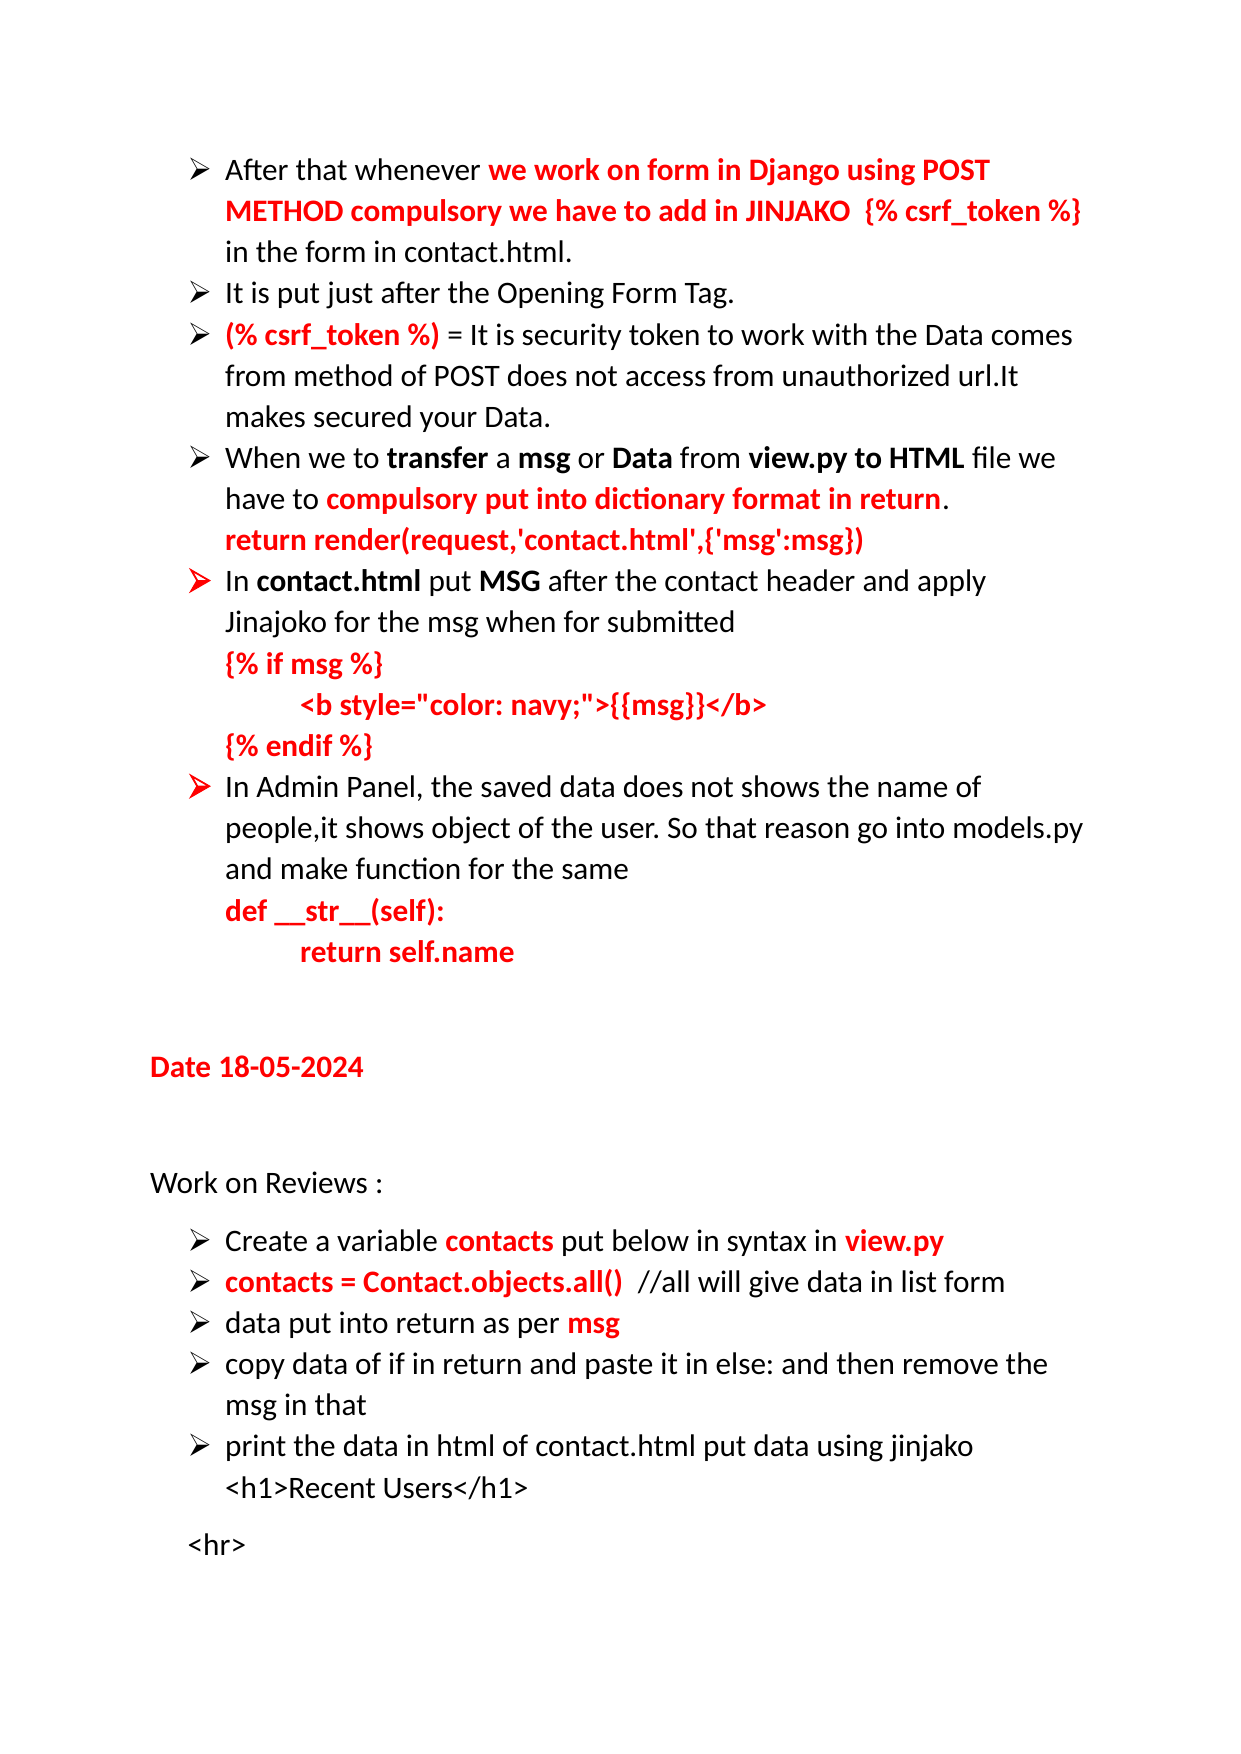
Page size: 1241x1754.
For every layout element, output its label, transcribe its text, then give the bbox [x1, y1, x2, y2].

list Create a variable contacts put below in syntax in view.py [187, 1221, 1090, 1259]
list (% csrf_token %) = It is security token to work with the Data comes from method of POST does not access from unauthorized url.It makes secured your Data. [187, 314, 1090, 435]
list contacts = Contact.objects.all() //all will give data in list form [187, 1262, 1090, 1300]
list print the data in html of contact.html put data using jinjako <h1>Recent Users</h1> [187, 1427, 1090, 1506]
text <hr> [187, 1526, 1090, 1564]
list When we to transfer a msg or Data from view.py to HTML file we have to compulsory put into dictionary format in return. return render(request,'contact.html',{'msg':msg}) [187, 438, 1090, 558]
list return self.name [225, 932, 1090, 970]
list In contact.html put MSG after the contact header and apply Jinajoko for the msg when for submitted {% if msg %} [187, 561, 1090, 682]
list It is put just after the Opening Form Tag. [187, 273, 1090, 312]
list In Admin Panel, the saved data does not shows the name of people,it shows object of the user. So that reason go into models.py and make function for the same def __str__(self): [187, 767, 1090, 929]
text Work on Reviews : [150, 1163, 1090, 1201]
list After that whenever we work on form in Django using POST METHOD compulsory we have to add in JINJAKO {% csrf_token %} in the form in contact.html. [187, 150, 1090, 270]
list <b style="color: navy;">{{msg}}</b> [225, 685, 1090, 723]
list {% endif %} [225, 726, 1090, 764]
list data put into return as per msg [187, 1303, 1090, 1341]
list copy data of if in return and paste it in else: and then remove the msg in that [187, 1344, 1090, 1423]
text Date 18-05-2024 [150, 1047, 1090, 1086]
